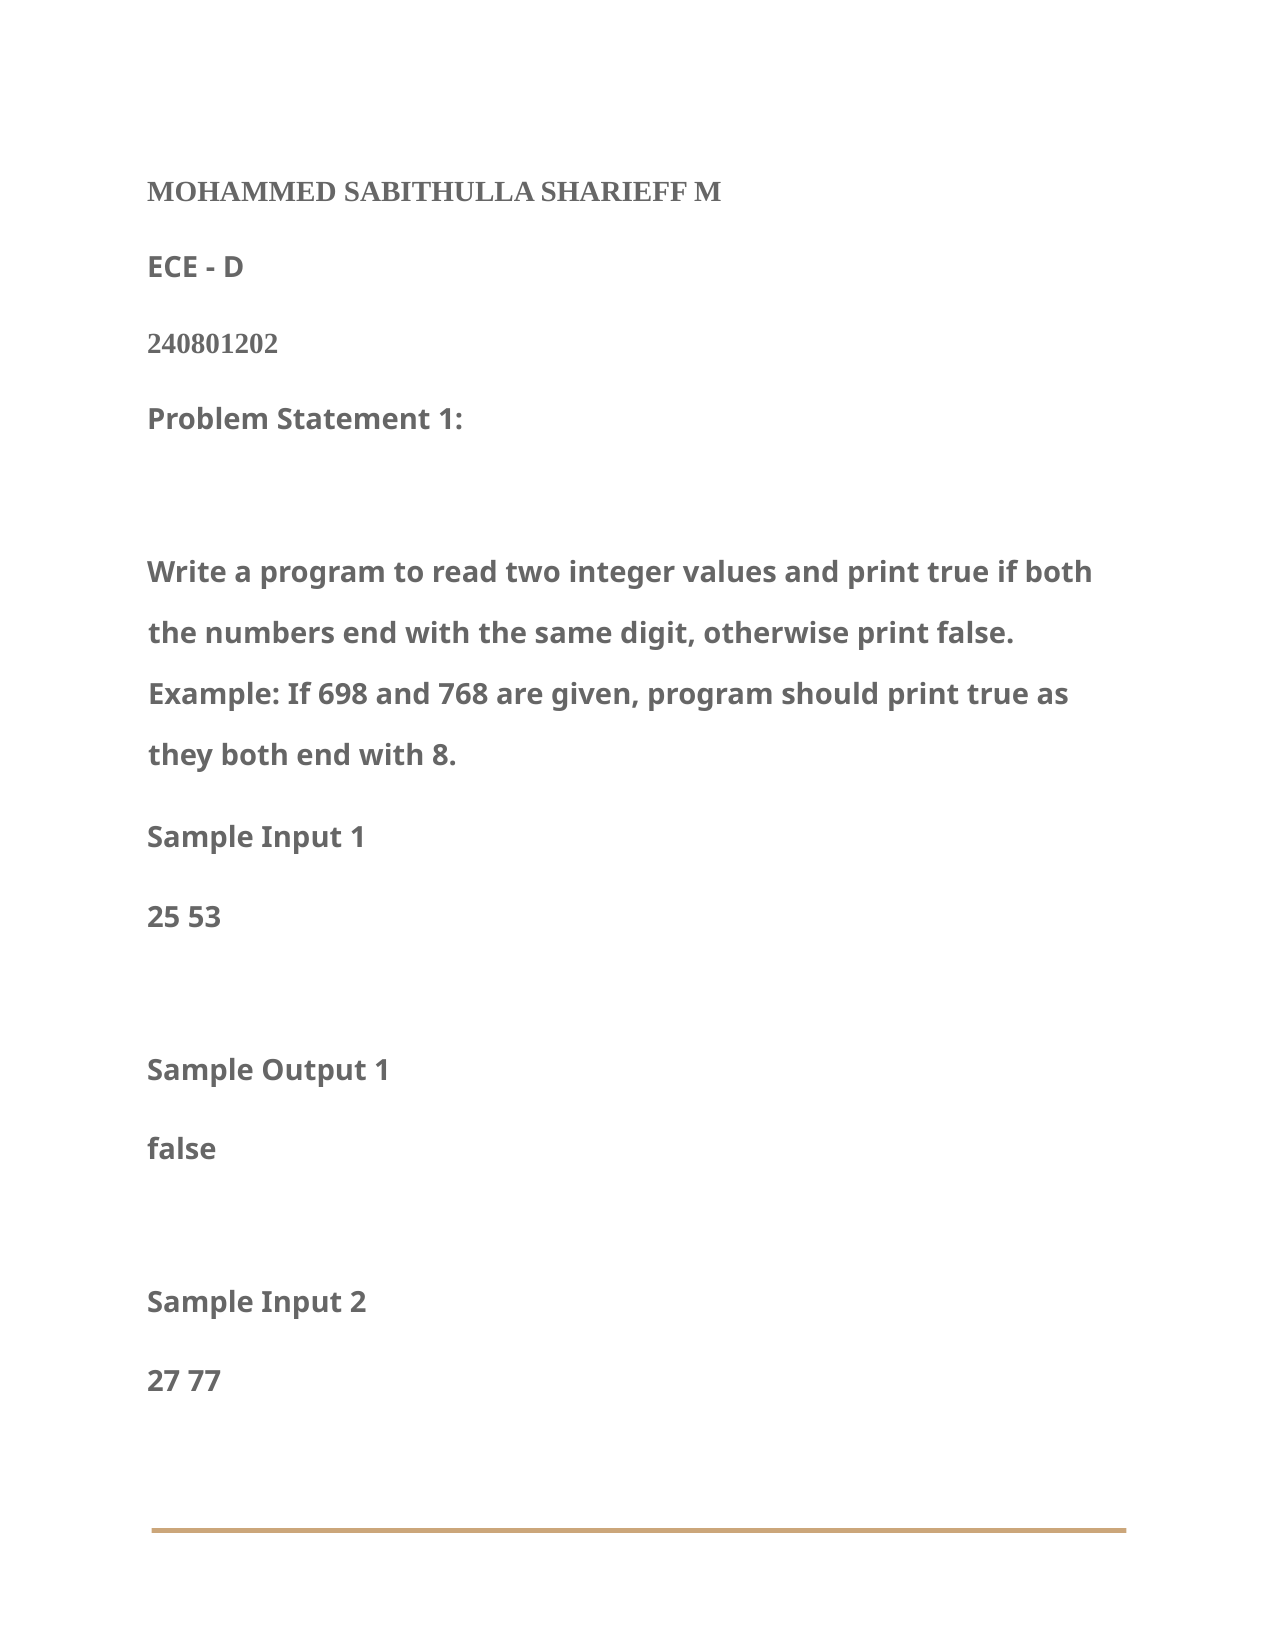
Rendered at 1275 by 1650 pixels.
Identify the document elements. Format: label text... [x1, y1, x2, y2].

text 27 77 [147, 1360, 1118, 1400]
text Sample Input 1 [147, 817, 1118, 856]
text 240801202 [147, 326, 1118, 359]
text Sample Input 2 [147, 1281, 1118, 1321]
text false [147, 1128, 1118, 1168]
text Problem Statement 1: [147, 398, 1118, 438]
text MOHAMMED SABITHULLA SHARIEFF M [147, 174, 1118, 207]
text Sample Output 1 [147, 1049, 1118, 1089]
text Write a program to read two integer values and print true if both the numbers end with the same digit, otherwise print false. Example: If 698 and 768 are given, program should print true as they both end with 8. [147, 551, 1118, 774]
text ECE - D [147, 246, 1118, 286]
text 25 53 [147, 896, 1118, 936]
picture [151, 1528, 1127, 1533]
